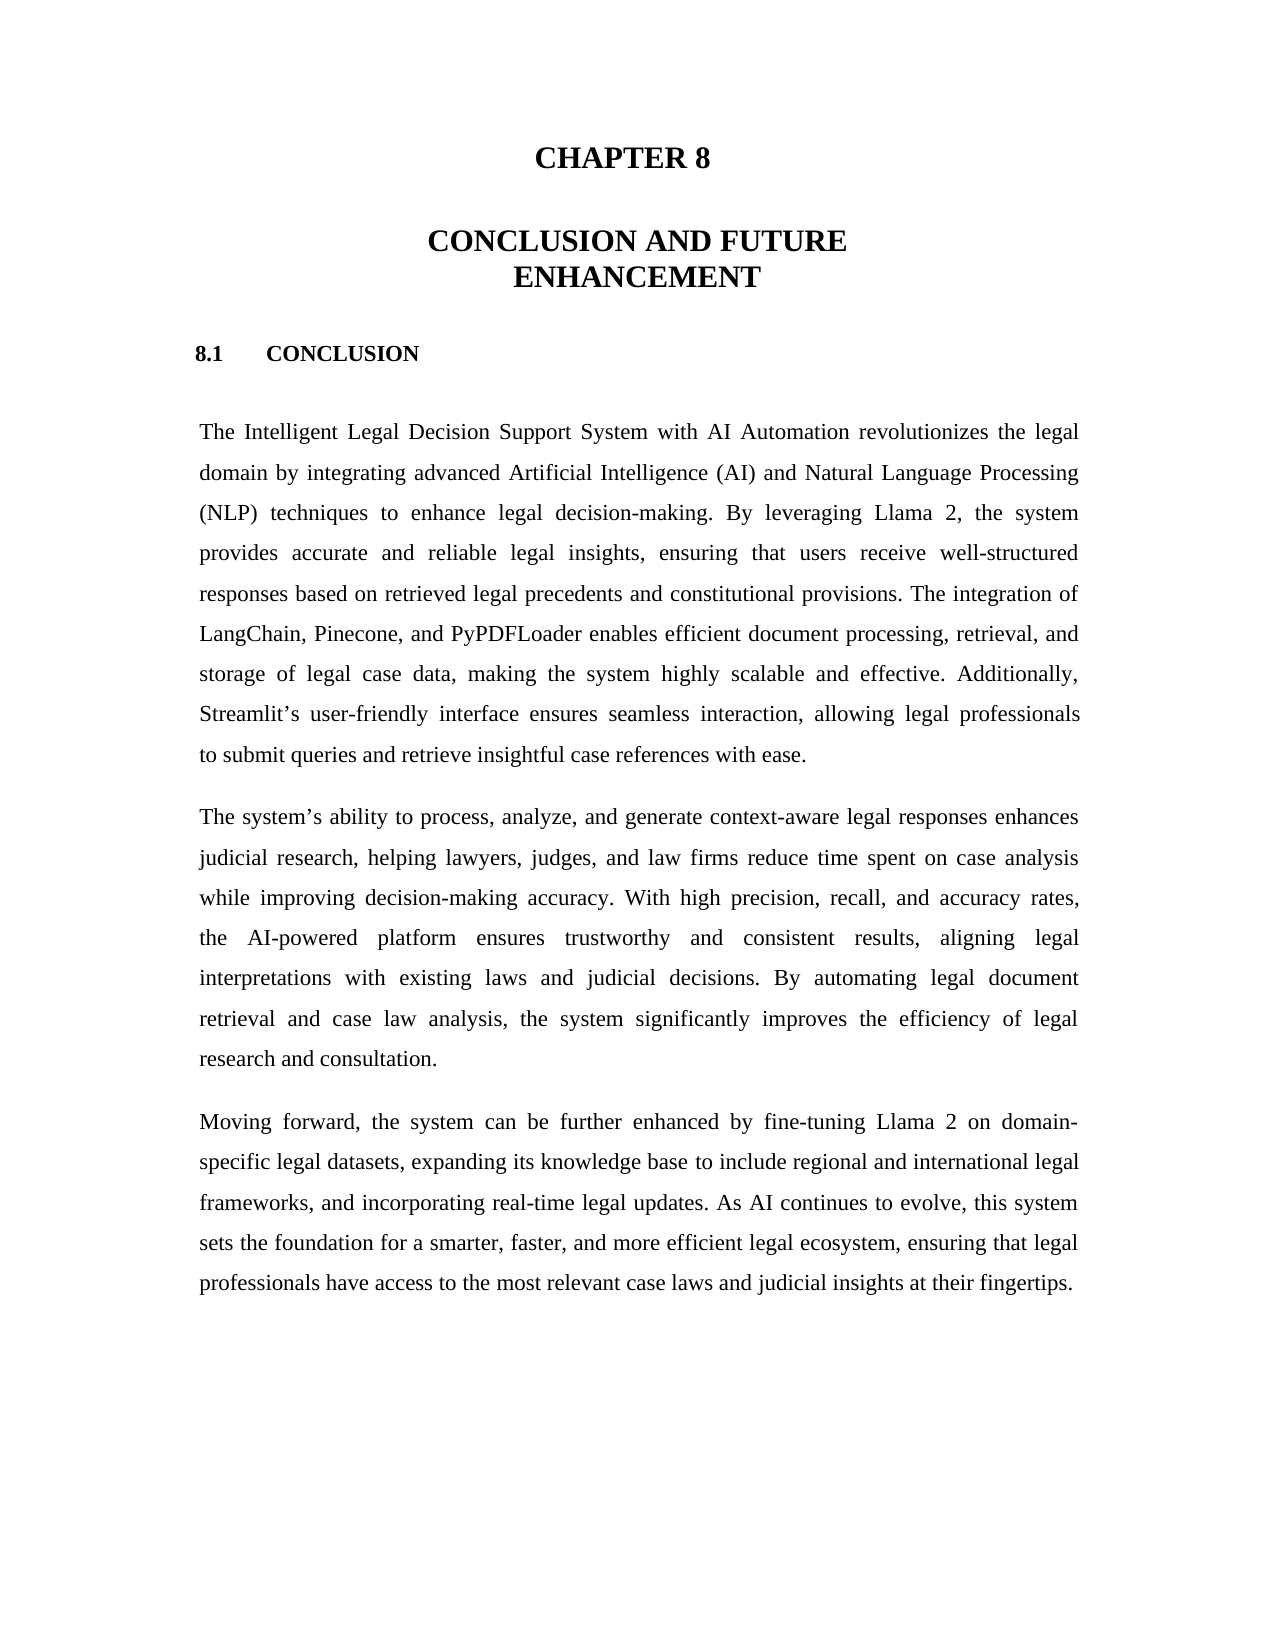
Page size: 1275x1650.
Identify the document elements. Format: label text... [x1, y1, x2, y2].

text Moving forward, the system can be further enhanced by fine-tuning Llama 2 on domain- specific legal datasets, expanding its knowledge base to include regional and international legal frameworks, and incorporating real-time legal updates. As AI continues to evolve, this system sets the foundation for a smarter, faster, and more efficient legal ecosystem, ensuring that legal professionals have access to the most relevant case laws and judicial insights at their fingertips. [199, 1108, 1080, 1296]
subtitle CHAPTER 8 [132, 139, 1114, 175]
text The system’s ability to process, analyze, and generate context-aware legal responses enhances judicial research, helping lawyers, judges, and law firms reduce time spent on case analysis while improving decision-making accuracy. With high precision, recall, and accuracy rates, the AI-powered platform ensures trustworthy and consistent results, aligning legal interpretations with existing laws and judicial decisions. By automating legal document retrieval and case law analysis, the system significantly improves the efficiency of legal research and consultation. [199, 803, 1080, 1071]
text CONCLUSION AND FUTURE ENHANCEMENT [307, 222, 967, 294]
text The Intelligent Legal Decision Support System with AI Automation revolutionizes the legal domain by integrating advanced Artificial Intelligence (AI) and Natural Language Processing (NLP) techniques to enhance legal decision-making. By leveraging Llama 2, the system provides accurate and reliable legal insights, ensuring that users receive well-structured responses based on retrieved legal precedents and constitutional provisions. The integration of LangChain, Pinecone, and PyPDFLoader enables efficient document processing, retrieval, and storage of legal case data, making the system highly scalable and effective. Additionally, Streamlit’s user-friendly interface ensures seamless interaction, allowing legal professionals to submit queries and retrieve insightful case references with ease. [199, 418, 1080, 767]
subtitle CONCLUSION [195, 340, 1275, 366]
